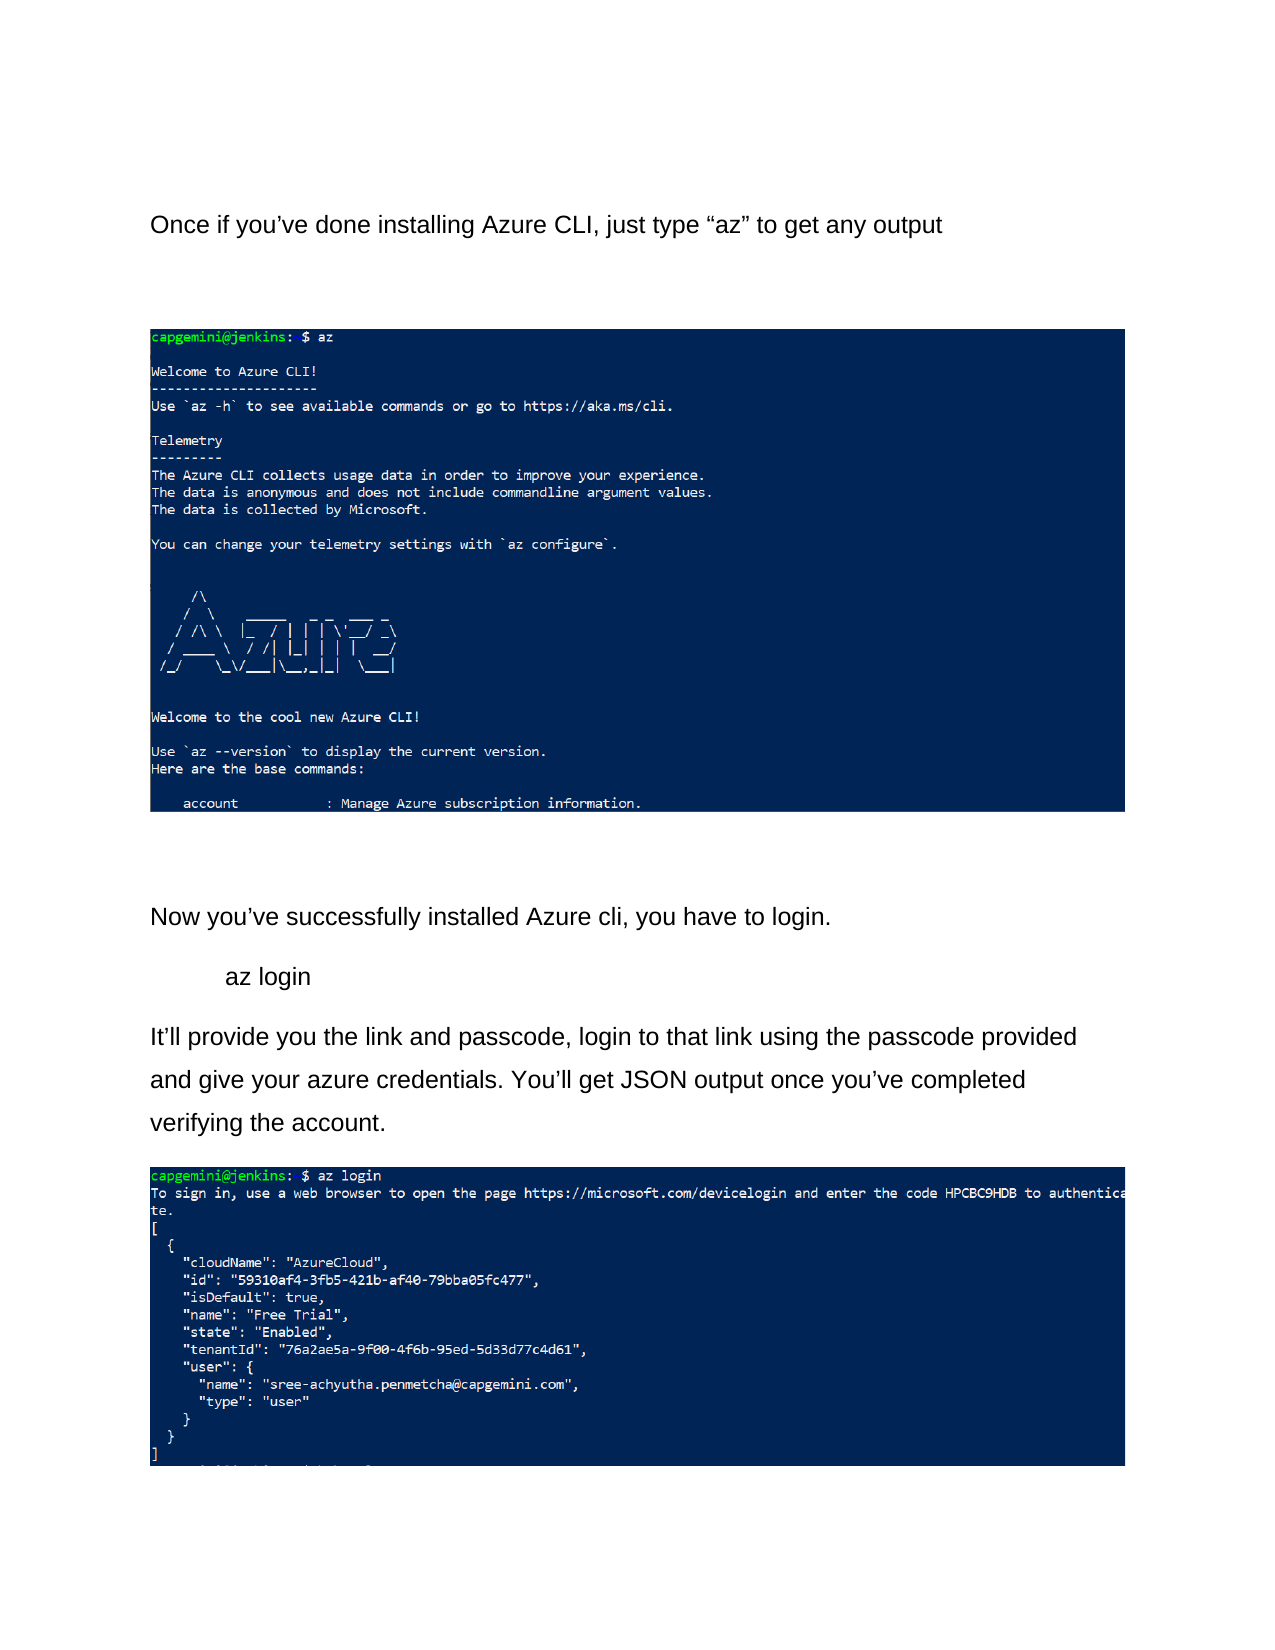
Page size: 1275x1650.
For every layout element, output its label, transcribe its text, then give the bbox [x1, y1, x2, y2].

text az login [150, 962, 1125, 991]
text Once if you’ve done installing Azure CLI, just type “az” to get any output [150, 210, 1125, 238]
picture [150, 329, 1125, 812]
text Now you’ve successfully installed Azure cli, you have to login. [150, 902, 1125, 931]
text It’ll provide you the link and passcode, login to that link using the passcode provided and give your azure credentials. You’ll get JSON output once you’ve completed verifying the account. [150, 1022, 1125, 1137]
picture [150, 1167, 1125, 1466]
